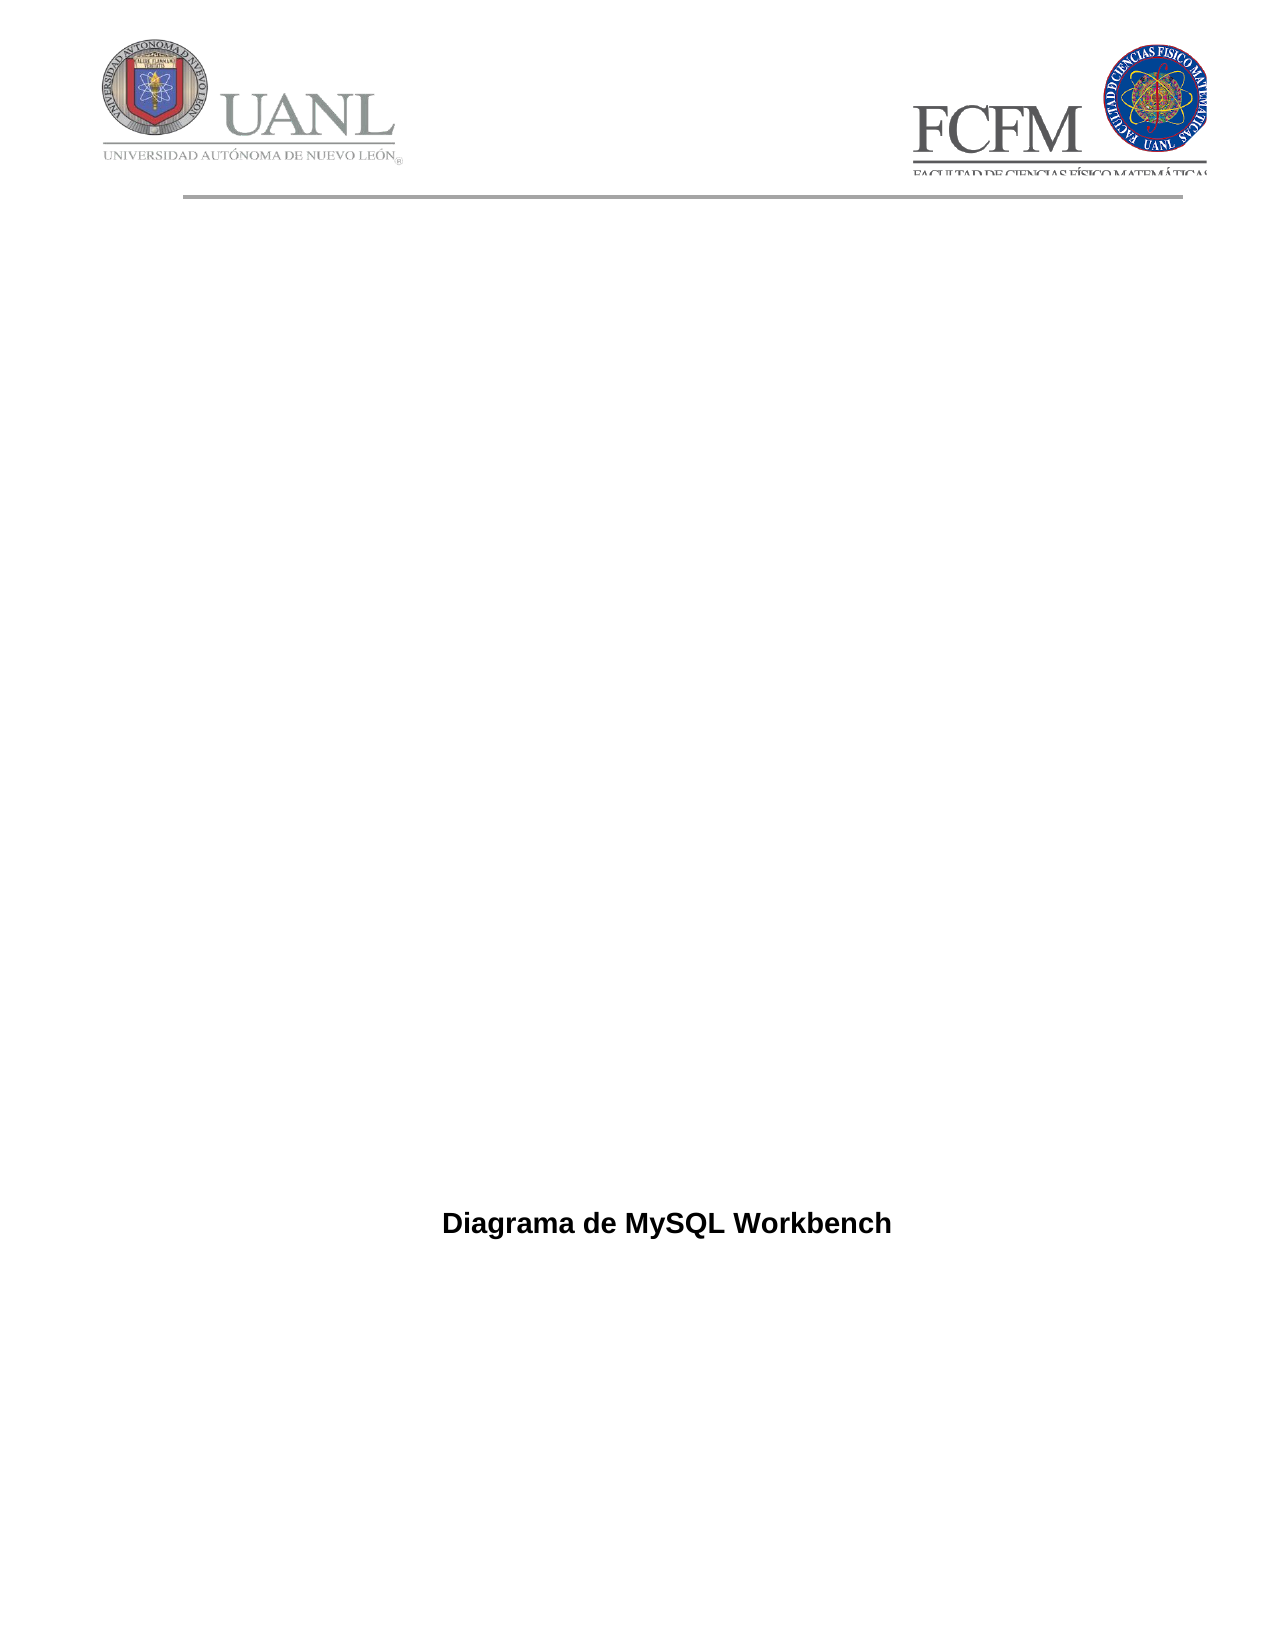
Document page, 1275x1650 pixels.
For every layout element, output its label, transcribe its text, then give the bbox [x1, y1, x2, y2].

picture [913, 44, 1207, 176]
subtitle Diagrama de MySQL Workbench [236, 1206, 1098, 1239]
picture [91, 29, 403, 176]
